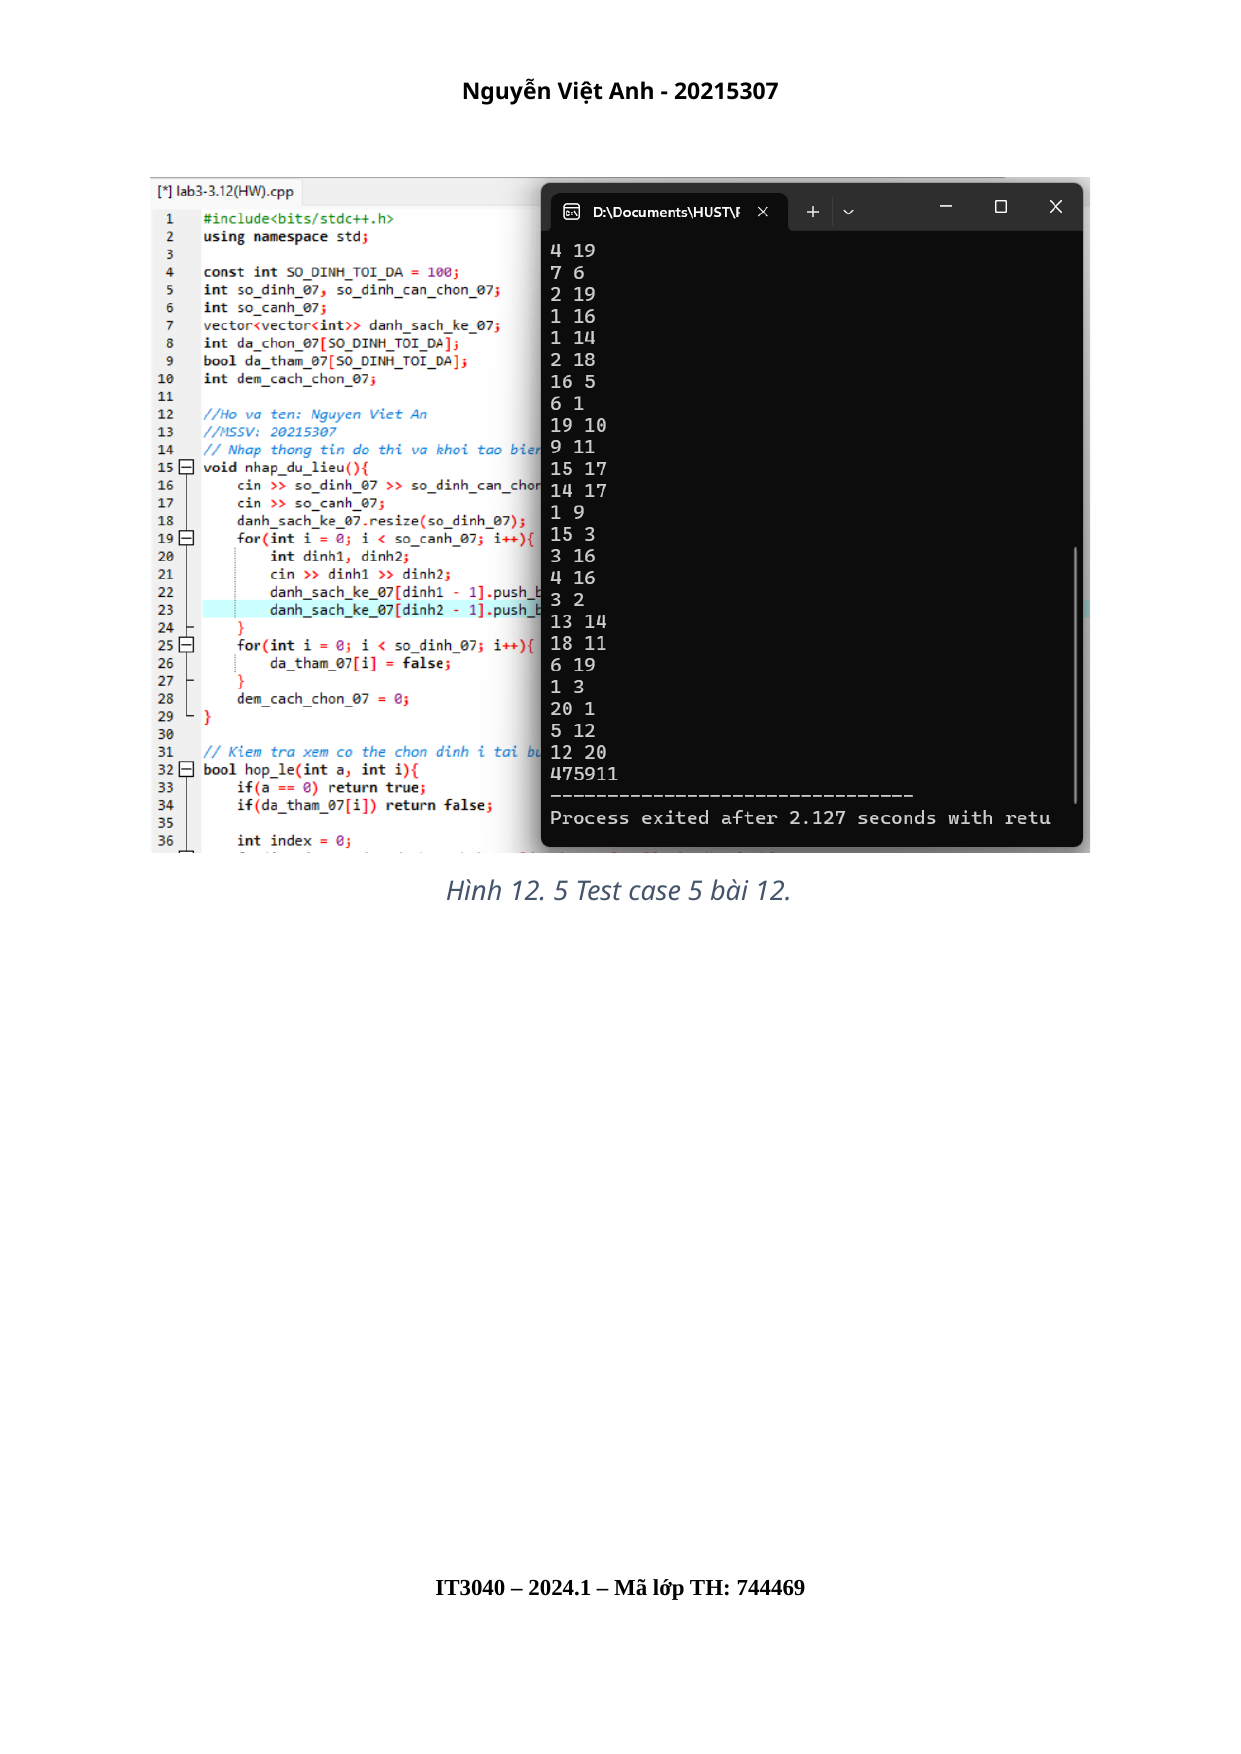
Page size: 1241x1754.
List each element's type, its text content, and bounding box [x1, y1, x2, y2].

text Hình 12. 5 Test case 5 bài 12. [150, 872, 1090, 908]
picture [150, 177, 1091, 853]
